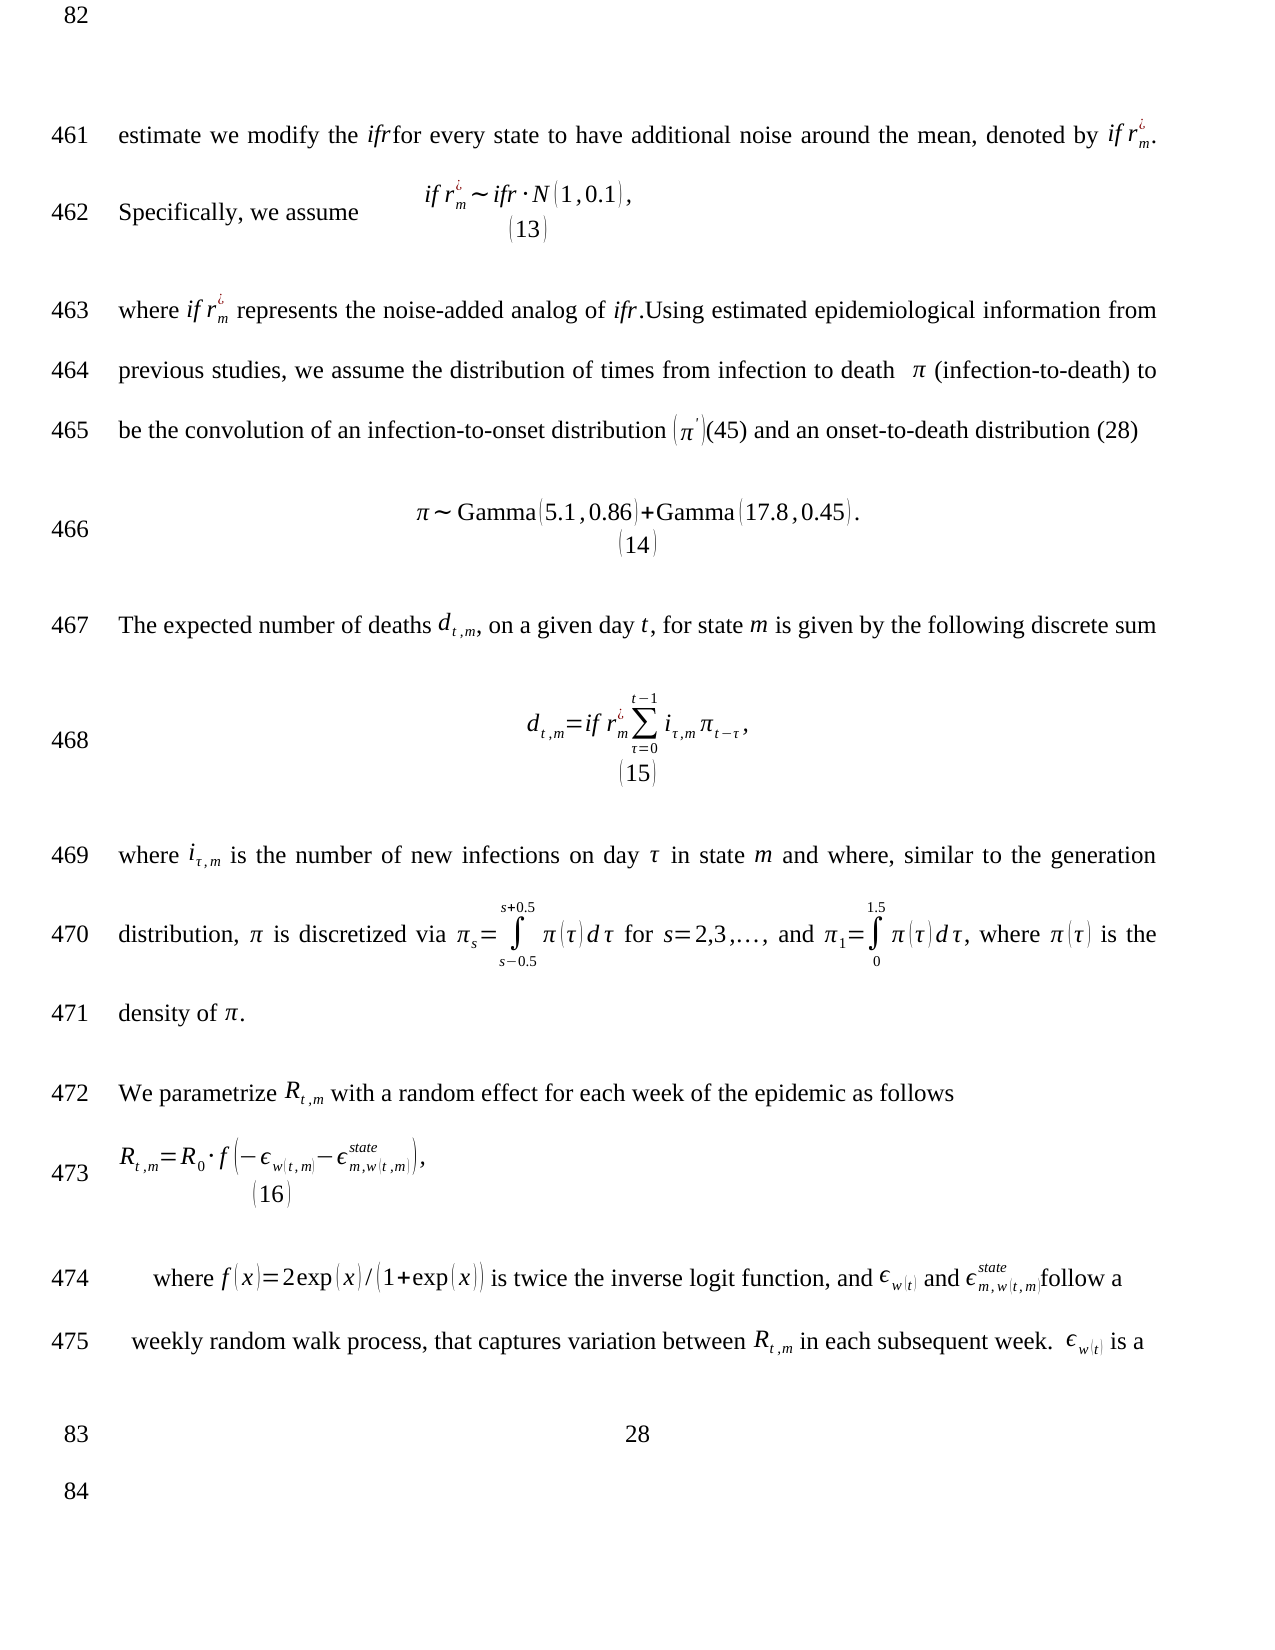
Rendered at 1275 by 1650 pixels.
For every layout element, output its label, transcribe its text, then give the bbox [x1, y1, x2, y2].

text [118, 118, 1157, 244]
text where is the number of new infections on day in state and where, similar to the generation distribution, is discretized via for and , where is the density of . [118, 838, 1157, 1027]
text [118, 1259, 1157, 1357]
text The expected number of deaths , on a given day , for state is given by the following discrete sum [118, 609, 1157, 640]
text We parametrize with a random effect for each week of the epidemic as follows [118, 1076, 1157, 1209]
text where represents the noise-added analog of .Using estimated epidemiological information from previous studies, we assume the distribution of times from infection to death (infection-to-death) to be the convolution of an infection-to-onset distribution (45) and an onset-to-death distribution (28) [118, 294, 1157, 447]
